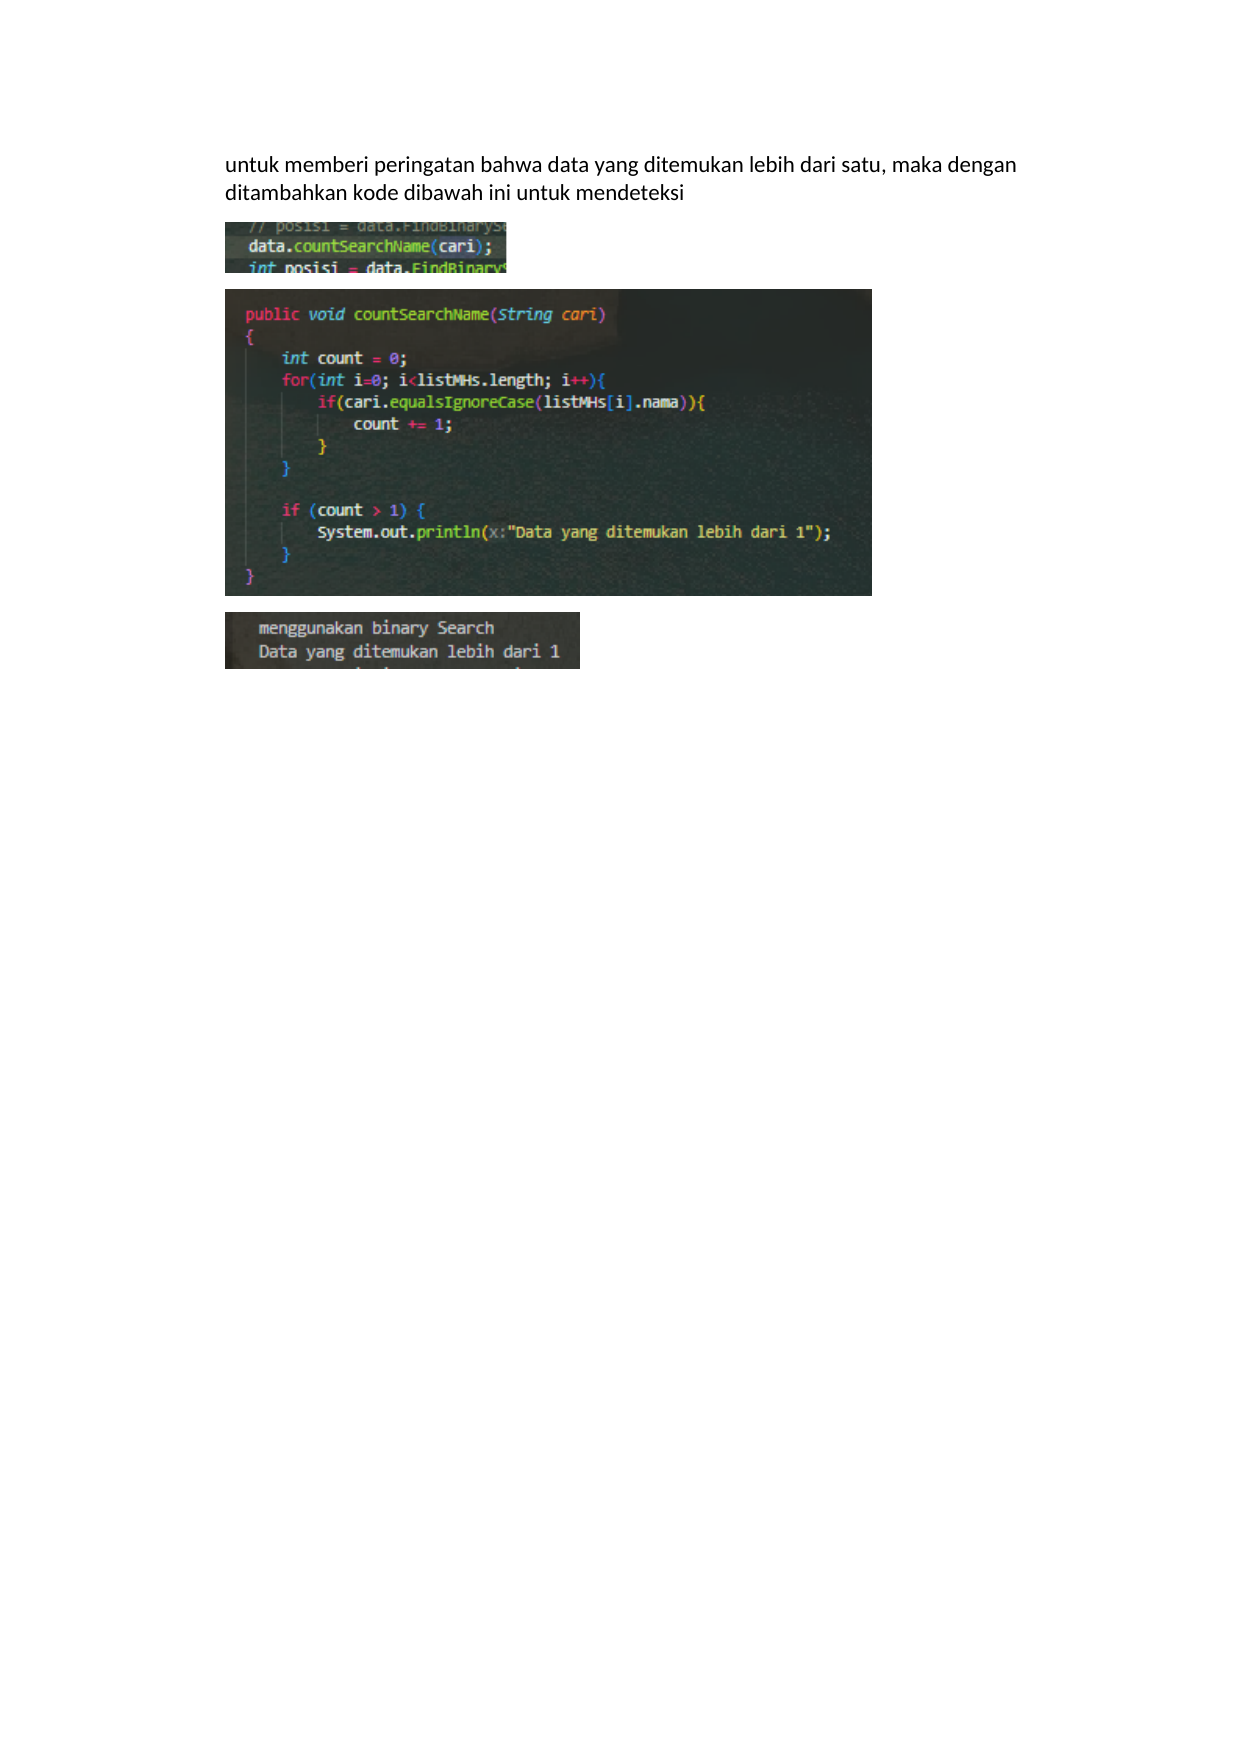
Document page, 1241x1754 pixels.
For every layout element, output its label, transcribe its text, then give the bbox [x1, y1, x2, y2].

picture [225, 222, 507, 273]
picture [225, 612, 580, 669]
picture [225, 289, 872, 596]
text untuk memberi peringatan bahwa data yang ditemukan lebih dari satu, maka dengan ditambahkan kode dibawah ini untuk mendeteksi [225, 150, 1090, 206]
